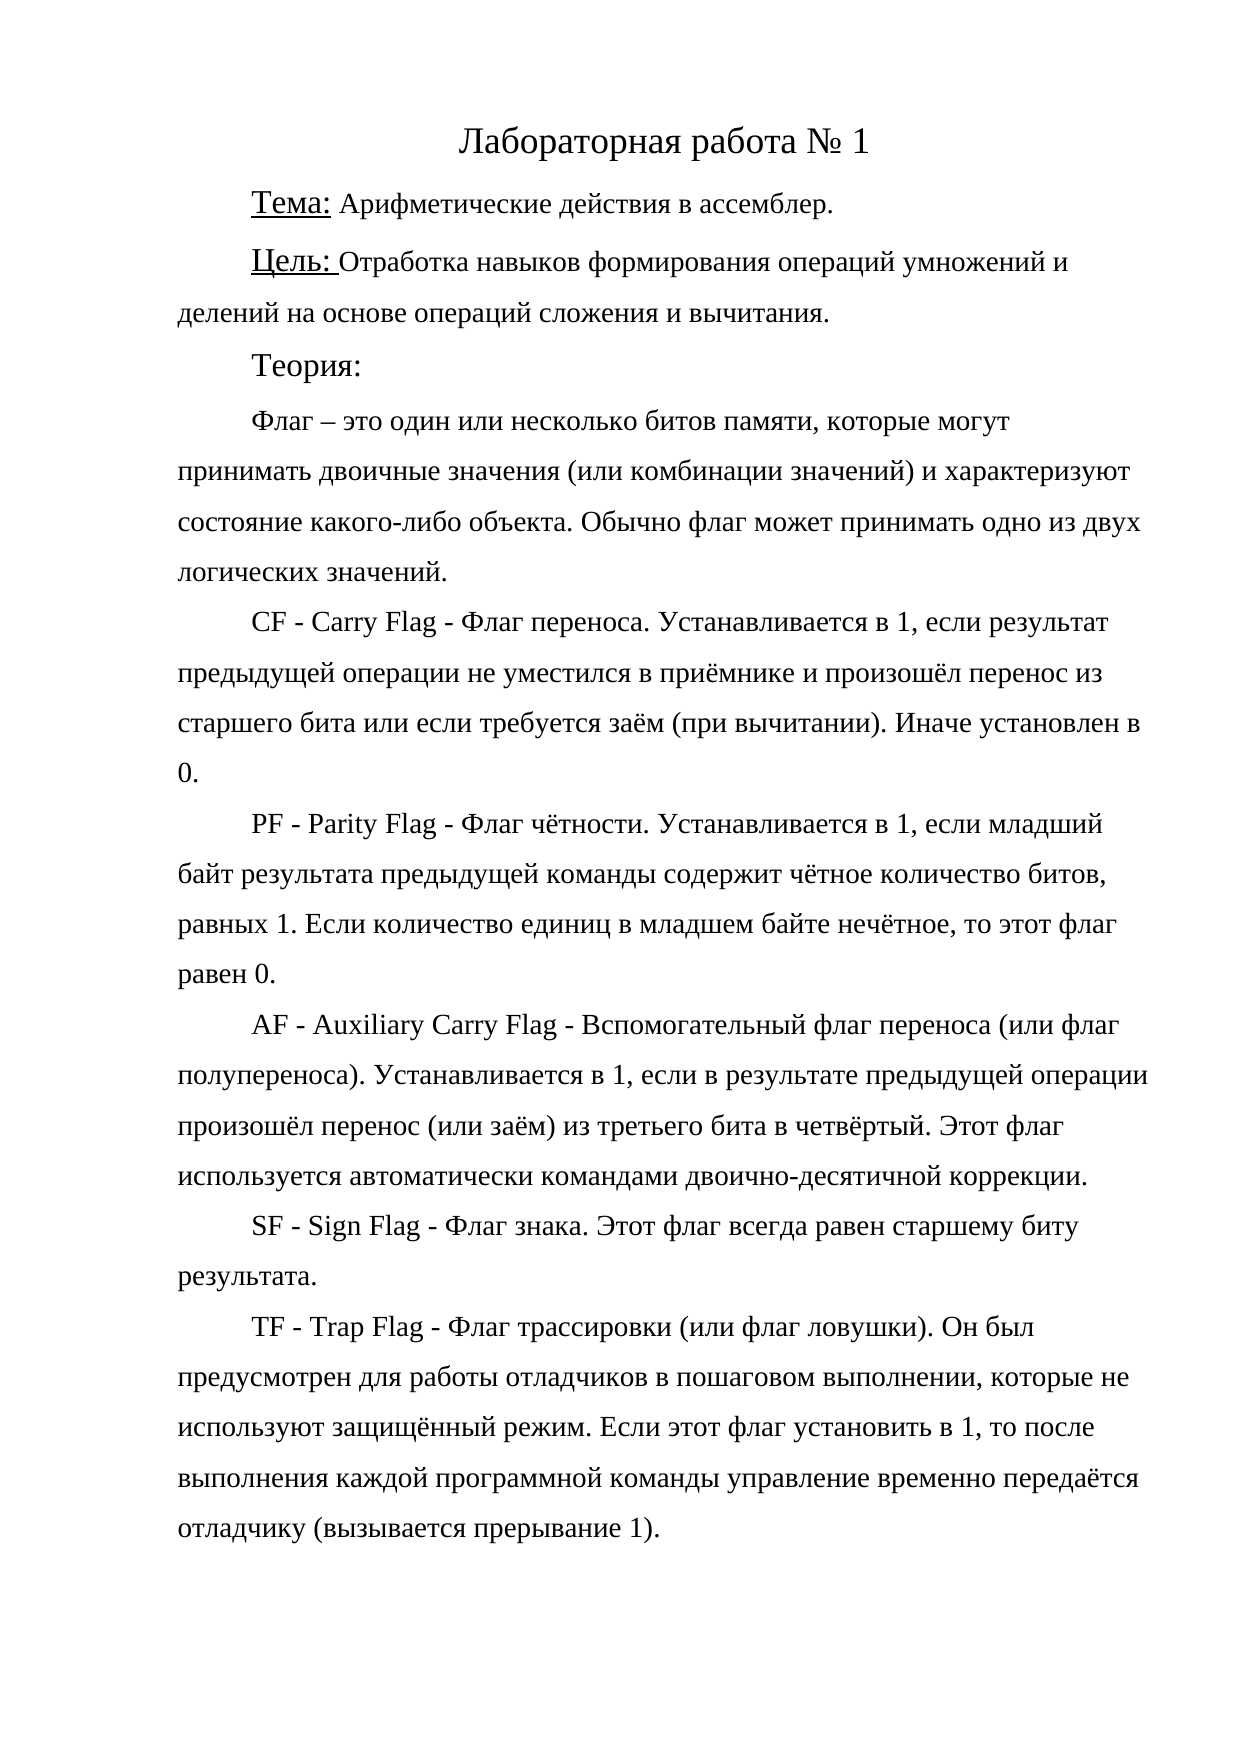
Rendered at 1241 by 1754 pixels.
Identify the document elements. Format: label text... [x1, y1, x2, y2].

text TF - Trap Flag - Флаг трассировки (или флаг ловушки). Он был предусмотрен для работы отладчиков в пошаговом выполнении, которые не используют защищённый режим. Если этот флаг установить в 1, то после выполнения каждой программной команды управление временно передаётся отладчику (вызывается прерывание 1). [177, 1309, 1152, 1544]
text Тема: Арифметические действия в ассемблер. [177, 183, 1152, 221]
text AF - Auxiliary Carry Flag - Вспомогательный флаг переноса (или флаг полупереноса). Устанавливается в 1, если в результате предыдущей операции произошёл перенос (или заём) из третьего бита в четвёртый. Этот флаг используется автоматически командами двоично-десятичной коррекции. [177, 1007, 1152, 1191]
text Цель: Отработка навыков формирования операций умножений и делений на основе операций сложения и вычитания. [177, 240, 1152, 329]
text PF - Parity Flag - Флаг чётности. Устанавливается в 1, если младший байт результата предыдущей команды содержит чётное количество битов, равных 1. Если количество единиц в младшем байте нечётное, то этот флаг равен 0. [177, 806, 1152, 990]
text SF - Sign Flag - Флаг знака. Этот флаг всегда равен старшему биту результата. [177, 1208, 1152, 1292]
text CF - Carry Flag - Флаг переноса. Устанавливается в 1, если результат предыдущей операции не уместился в приёмнике и произошёл перенос из старшего бита или если требуется заём (при вычитании). Иначе установлен в 0. [177, 604, 1152, 789]
text Теория: [177, 346, 1152, 384]
text Флаг – это один или несколько битов памяти, которые могут принимать двоичные значения (или комбинации значений) и характеризуют состояние какого-либо объекта. Обычно флаг может принимать одно из двух логических значений. [177, 403, 1152, 588]
text Лабораторная работа № 1 [177, 118, 1152, 161]
